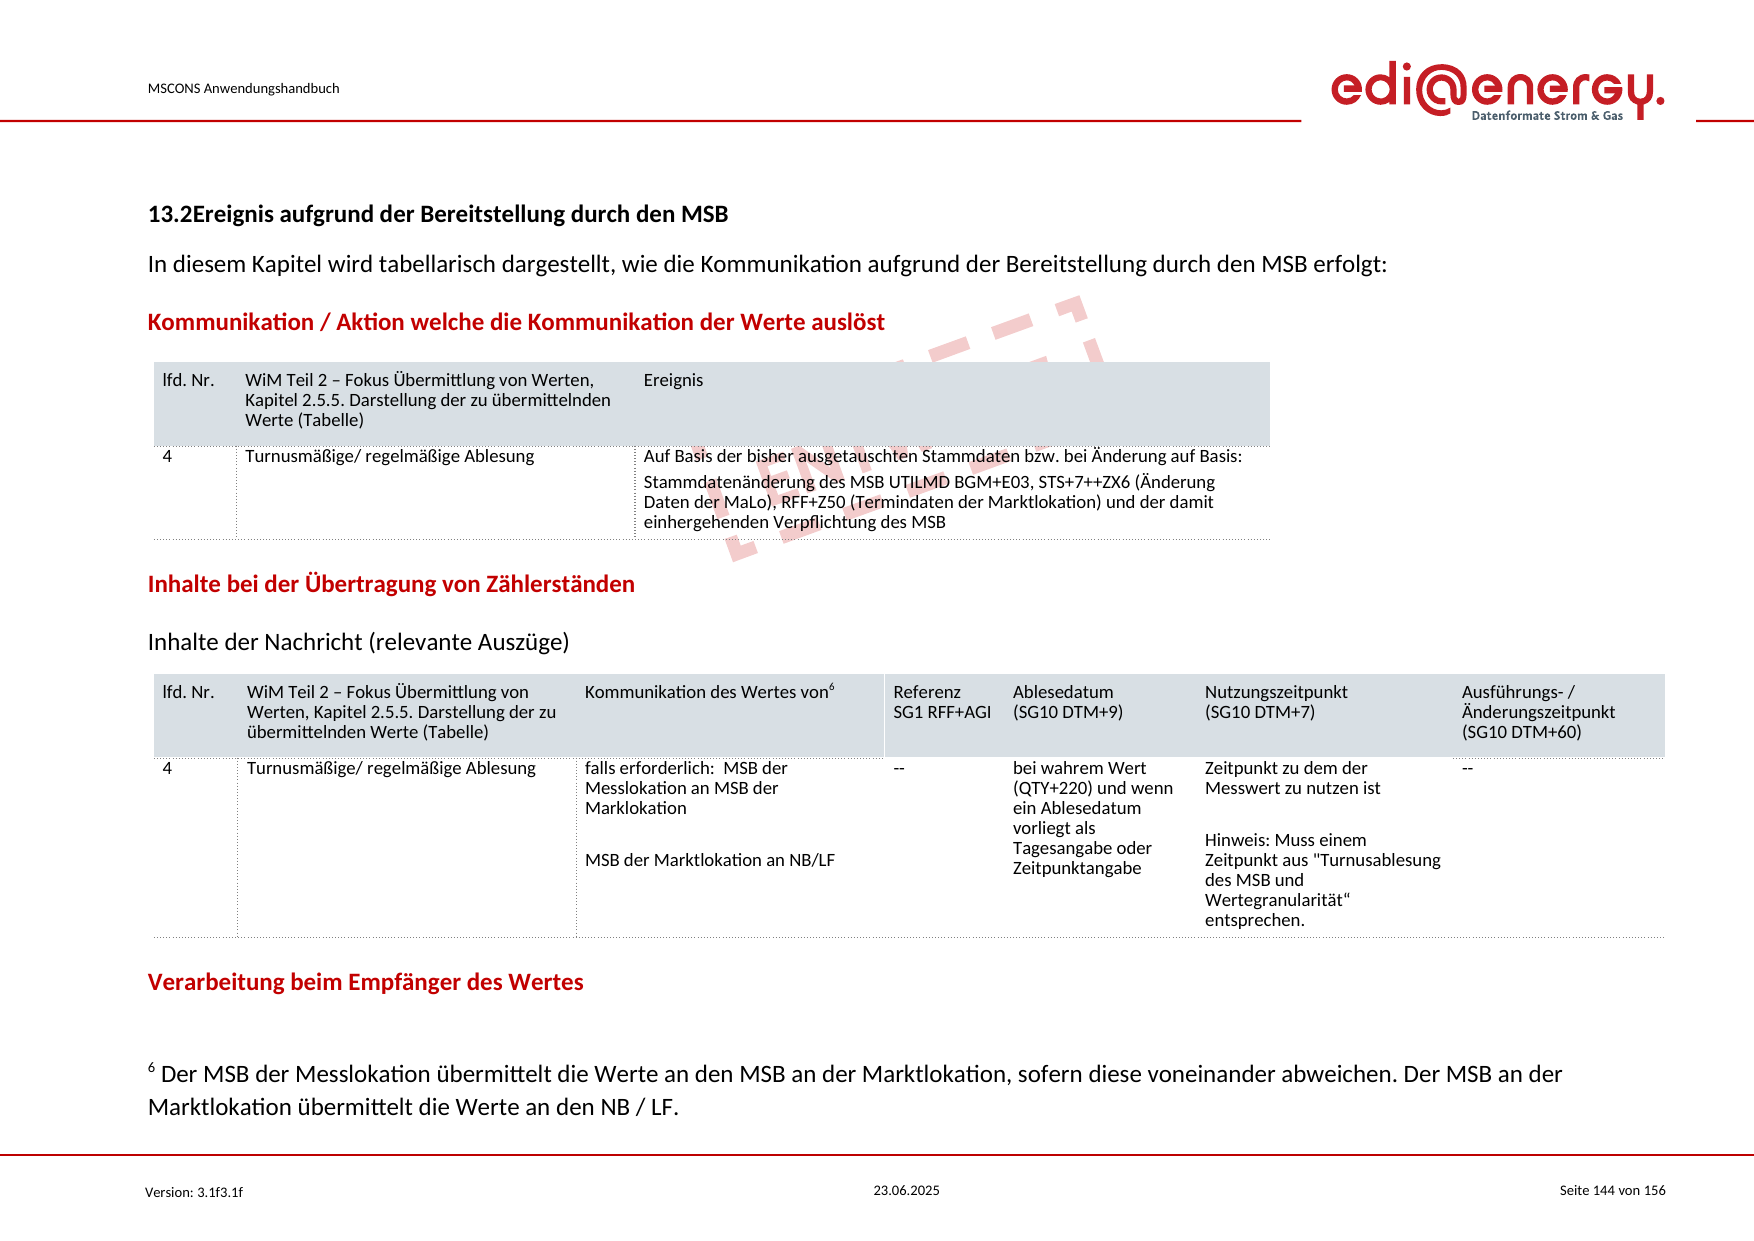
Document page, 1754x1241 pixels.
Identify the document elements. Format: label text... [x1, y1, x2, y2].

text Verarbeitung beim Empfänger des Wertes [148, 963, 1665, 997]
text Inhalte bei der Übertragung von Zählerständen [148, 565, 1665, 598]
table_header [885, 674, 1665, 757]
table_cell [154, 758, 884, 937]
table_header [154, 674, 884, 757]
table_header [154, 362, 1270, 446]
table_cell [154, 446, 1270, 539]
subtitle Ereignis aufgrund der Bereitstellung durch den MSB [148, 195, 1665, 228]
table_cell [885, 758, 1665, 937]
text Kommunikation / Aktion welche die Kommunikation der Werte auslöst [148, 303, 1665, 337]
text In diesem Kapitel wird tabellarisch dargestellt, wie die Kommunikation aufgrund der Bereitstellung durch den MSB erfolgt: [148, 245, 1665, 278]
text Inhalte der Nachricht (relevante Auszüge) [148, 623, 1665, 657]
